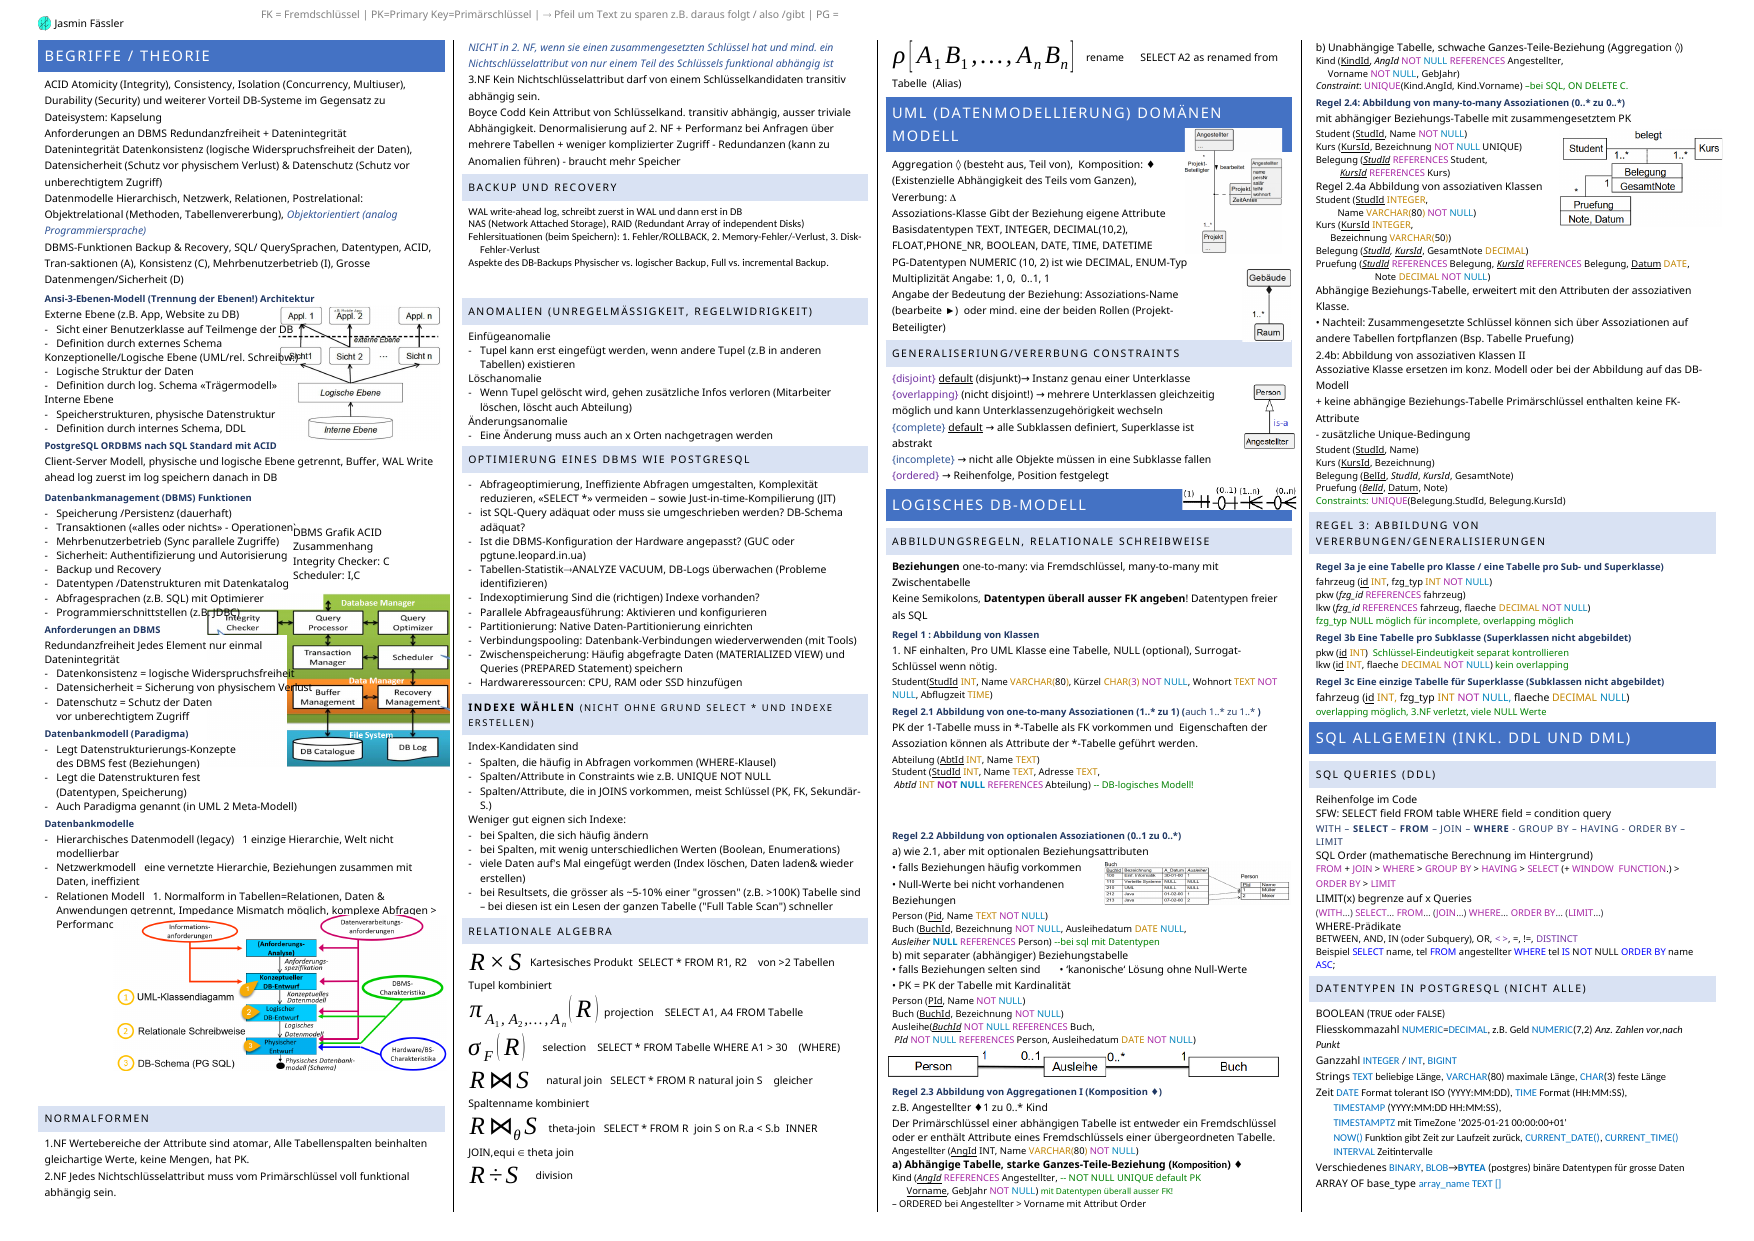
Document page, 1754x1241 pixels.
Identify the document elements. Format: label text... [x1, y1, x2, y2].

list Fehlersituationen (beim Speichern): 1. Fehler/ROLLBACK, 2. Memory-Fehler/-Verlust, 3. Disk-Fehler-Verlust [468, 230, 862, 256]
text mit abhängiger Beziehungs-Tabelle mit zusammengesetztem PK [1316, 112, 1710, 126]
picture [1184, 1036, 1192, 1043]
subtitle Optimierung Eines DBMS wie PostgreSQL [468, 453, 862, 467]
text Datenmodelle Hierarchisch, Netzwerk, Relationen, Postrelational: Objektrelational (Methoden, Tabellenvererbung), Objektorientiert (analog Programmiersprache) [44, 191, 438, 238]
text Reihenfolge im Code [1316, 792, 1710, 806]
text • Nachteil: Zusammengesetzte Schlüssel können sich über Assoziationen auf andere Tabellen fortpflanzen (Bsp. Tabelle Pruefung) [1316, 316, 1710, 346]
text pkw (fzg_id REFERENCES fahrzeug) [1316, 588, 1710, 601]
list Abfragesprachen (z.B. SQL) mit Optimierer [44, 591, 438, 605]
list Datenkonsistenz = logische Widerspruchsfreiheit [44, 667, 438, 681]
text Client-Server Modell, physische und logische Ebene getrennt, Buffer, WAL Write ahead log zuerst im log speichern danach in DB [44, 454, 438, 485]
list bei Resultsets, die grösser als ~5-10% einer "grossen" (z.B. >100K) Tabelle sind – bei diesen ist ein Lesen der ganzen Tabelle ("Full Table Scan") schneller [468, 885, 862, 913]
text DBMS-Funktionen Backup & Recovery, SQL/ QuerySprachen, Datentypen, ACID, Tran-saktionen (A), Konsistenz (C), Mehrbenutzerbetrieb (I), Grosse Datenmengen/Sicherheit (D) [44, 240, 438, 287]
text Verschiedenes BINARY, BLOB→BYTEA (postgres) binäre Datentypen für grosse Daten [1316, 1160, 1710, 1174]
text Multiplizität Angabe: 1, 0, 0..1, 1 [892, 271, 1242, 285]
text PId NOT NULL REFERENCES Person, Ausleihedatum DATE NOT NULL) [892, 1033, 1286, 1046]
picture [886, 1048, 1281, 1081]
picture [907, 691, 915, 698]
list Eine Änderung muss auch an x Orten nachgetragen werden [468, 428, 862, 442]
subtitle Anforderungen an DBMS [44, 623, 438, 636]
text Anforderungen an DBMS Redundanzfreiheit + Datenintegrität [44, 126, 438, 140]
text Belegung (StudId, KursId, GesamtNote DECIMAL) [1316, 244, 1710, 257]
text theta-join SELECT * FROM R join S on R.a < S.b INNER JOIN,equi theta join [468, 1112, 862, 1160]
text Abteilung (AbtId INT, Name TEXT) [892, 753, 1286, 766]
picture [1242, 268, 1291, 342]
text SQL Order (mathematische Berechnung im Hintergrund) [1316, 848, 1710, 862]
list Wenn Tupel gelöscht wird, gehen zusätzliche Infos verloren (Mitarbeiter löschen, löscht auch Abteilung) [468, 386, 862, 414]
subtitle Datenbankmodell (Paradigma) [44, 727, 438, 740]
text Assoziations-Klasse Gibt der Beziehung eigene Attribute [892, 206, 1184, 220]
text SFW: SELECT field FROM table WHERE field = condition query [1316, 806, 1710, 821]
text Konzeptionelle/Logische Ebene (UML/rel. Schreibw.) [44, 350, 438, 364]
text 2.4b: Abbildung von assoziativen Klassen II [1316, 348, 1710, 362]
text Beispiel SELECT name, tel FROM angestellter WHERE tel IS NOT NULL ORDER BY name ASC; [1316, 946, 1710, 971]
text Buch (BuchId, Bezeichnung NOT NULL, Ausleihedatum DATE NULL, [892, 922, 1286, 935]
list Speicherstrukturen, physische Datenstruktur [44, 407, 438, 421]
text ARRAY OF base_type array_name TEXT [] [1316, 1176, 1710, 1191]
text Kind (KindId, AngId NOT NULL REFERENCES Angestellter, [1316, 54, 1710, 67]
picture [1184, 128, 1283, 254]
list Speicherung /Persistenz (dauerhaft) [44, 506, 438, 520]
list Legt die Datenstrukturen fest (Datentypen, Speicherung) [44, 771, 438, 799]
text Student (StudId INTEGER, Name VARCHAR(80) NOT NULL) [1316, 193, 1559, 219]
text BOOLEAN (TRUE oder FALSE) [1316, 1006, 1710, 1021]
picture [1559, 129, 1723, 227]
text Änderungsanomalie [468, 414, 862, 428]
subtitle Regel 2.2 Abbildung von optionalen Assoziationen (0..1 zu 0..*) [892, 829, 1286, 842]
text {incomplete} → nicht alle Objekte müssen in eine Subklasse fallen [892, 452, 1286, 466]
text LIMIT(x) begrenze auf x Queries [1316, 892, 1710, 906]
subtitle Indexe wählen (nicht ohne Grund SELECT * und indexe erstellen) [468, 700, 862, 729]
text - zusätzliche Unique-Bedingung [1316, 427, 1710, 441]
subtitle Relationale Algebra [468, 924, 862, 938]
text • falls Beziehungen selten sind • ‘kanonische‘ Lösung ohne Null-Werte • PK = PK der Tabelle mit Kardinalität [892, 962, 1286, 992]
text Weniger gut eignen sich Indexe: [468, 812, 862, 826]
subtitle Regel 3: Abbildung von Vererbungen/Generalisierungen [1316, 518, 1710, 548]
text Interne Ebene [44, 393, 438, 407]
text Einfügeanomalie [468, 329, 862, 343]
subtitle Anomalien (Unregelmässigkeit, Regelwidrigkeit) [468, 304, 862, 318]
list Abfrageoptimierung, Ineffiziente Abfragen umgestalten, Komplexität reduzieren, «SELECT *» vermeiden – sowie Just-in-time-Kompilierung (JIT) [468, 477, 862, 506]
list Tabellen-StatistikANALYZE VACUUM, DB-Logs überwachen (Probleme identifizieren) [468, 562, 862, 591]
list Backup und Recovery [44, 562, 292, 577]
subtitle SQL Allgemein (inkl. DDL und DML) [1316, 728, 1710, 748]
list Partitionierung: Native Daten-Partitionierung einrichten [468, 619, 862, 633]
text – ORDERED bei Angestellter > Vorname mit Attribut Order [892, 1197, 1286, 1210]
subtitle Datenbankmodelle [44, 817, 438, 830]
text Externe Ebene (z.B. App, Website zu DB) [44, 308, 438, 322]
text 1. NF einhalten, Pro UML Klasse eine Tabelle, NULL (optional), Surrogat-Schlüssel wenn nötig. [892, 643, 1286, 674]
subtitle Backup und Recovery [468, 180, 862, 194]
picture [1608, 694, 1614, 701]
text pkw (id INT) Schlüssel-Eindeutigkeit separat kontrollieren [1316, 646, 1710, 659]
text Fliesskommazahl NUMERIC=DECIMAL, z.B. Geld NUMERIC(7,2) Anz. Zahlen vor,nach Punkt [1316, 1023, 1710, 1051]
text Ausleihe(BuchId NOT NULL REFERENCES Buch, [892, 1020, 1286, 1033]
subtitle UML (datenmodellierung) Domänen modell [892, 103, 1286, 146]
picture [113, 915, 448, 1071]
list bei Spalten, die sich häufig ändern [468, 828, 862, 843]
text BETWEEN, AND, IN (oder Subquery), OR, < >, =, !=, DISTINCT [1316, 933, 1710, 946]
list Legt Datenstrukturierungs-Konzepte des DBMS fest (Beziehungen) [44, 742, 438, 771]
text Kurs (KursId, Bezeichnung) [1316, 456, 1710, 469]
text PG-Datentypen NUMERIC (10, 2) ist wie DECIMAL, ENUM-Typ [892, 255, 1286, 269]
text {overlapping} (nicht disjoint!) → mehrere Unterklassen gleichzeitig möglich und kann Unterklassenzugehörigkeit wechseln {complete} default → alle Subklassen definiert, Superklasse ist abstrakt [892, 387, 1242, 450]
text ACID Atomicity (Integrity), Consistency, Isolation (Concurrency, Multiuser), Durability (Security) und weiterer Vorteil DB-Systeme im Gegensatz zu Dateisystem: Kapselung [44, 77, 438, 124]
text WITH – SELECT – FROM – JOIN – WHERE - GROUP BY – HAVING - ORDER BY – LIMIT [1316, 823, 1710, 848]
subtitle Datenbankmanagement (DBMS) Funktionen [44, 491, 438, 504]
list Mehrbenutzerbetrieb (Sync parallele Zugriffe) [44, 534, 292, 548]
text Kurs (KursId INTEGER, Bezeichnung VARCHAR(50)) [1316, 219, 1710, 244]
subtitle Datentypen in PostgreSQL (nicht alle) [1316, 982, 1710, 996]
list bei Spalten, mit wenig unterschiedlichen Werten (Boolean, Enumerations) [468, 843, 862, 857]
text Keine Semikolons, Datentypen überall ausser FK angeben! Datentypen freier als SQL [892, 592, 1286, 622]
text Vorname NOT NULL, GebJahr) [1316, 67, 1710, 80]
list Netzwerkmodell eine vernetzte Hierarchie, Beziehungen zusammen mit Daten, ineffizient [44, 861, 438, 889]
text Student (StudId, Name NOT NULL) [1316, 128, 1710, 141]
list Indexoptimierung Sind die (richtigen) Indexe vorhanden? [468, 591, 862, 605]
text Löschanomalie [468, 371, 862, 386]
picture [1104, 861, 1291, 905]
subtitle Generaliseriung/Vererbung Constraints [892, 346, 1286, 361]
subtitle SQL Queries (DDL) [1316, 768, 1710, 782]
text lkw (id INT, flaeche DECIMAL NOT NULL) kein overlapping [1316, 659, 1710, 672]
text Belegung (StudId REFERENCES Student, KursId REFERENCES Kurs) [1316, 153, 1559, 179]
picture [1052, 1010, 1060, 1017]
text Constraint: UNIQUE(Kind.AngId, Kind.Vorname) –bei SQL, ON DELETE C. [1316, 80, 1710, 93]
subtitle Regel 3c Eine einzige Tabelle für Superklasse (Subklassen nicht abgebildet) [1316, 676, 1710, 689]
text Boyce Codd Kein Attribut von Schlüsselkand. transitiv abhängig, ausser triviale Abhängigkeit. Denormalisierung auf 2. NF + Performanz bei Anfragen über mehrere Tabellen + weniger komplizierter Zugriff - Redundanzen (kann zu Anomalien führen) - braucht mehr Speicher [468, 105, 862, 168]
text Pruefung (StudId REFERENCES Belegung, KursId REFERENCES Belegung, Datum DATE, Note DECIMAL NOT NULL) [1316, 257, 1710, 283]
list Definition durch internes Schema, DDL [44, 421, 438, 435]
text Student(StudId INT, Name VARCHAR(80), Kürzel CHAR(3) NOT NULL, Wohnort TEXT NOT NULL, Abflugzeit TIME) [892, 676, 1286, 701]
text Assoziative Klasse ersetzen im konz. Modell oder bei der Abbildung auf das DB-Modell [1316, 362, 1710, 393]
text lkw (fzg_id REFERENCES fahrzeug, flaeche DECIMAL NOT NULL) [1316, 601, 1710, 614]
text Index-Kandidaten sind [468, 739, 862, 753]
subtitle Normalformen [44, 1112, 438, 1126]
text Regel 2.4a Abbildung von assoziativen Klassen [1316, 179, 1559, 193]
text selection SELECT * FROM Tabelle WHERE A1 > 30 (WHERE) [468, 1031, 862, 1064]
picture [38, 16, 51, 31]
text {disjoint} default (disjunkt)→ Instanz genau einer Unterklasse [892, 371, 1286, 385]
text Vorname, GebJahr NOT NULL) mit Datentypen überall ausser FK! [892, 1184, 1286, 1197]
text division [468, 1162, 862, 1189]
subtitle Logisches DB-Modell [892, 495, 1286, 515]
text b) mit separater (abhängiger) Beziehungstabelle [892, 948, 1286, 962]
text Kartesisches Produkt SELECT * FROM R1, R2 von >2 Tabellen Tupel kombiniert [468, 948, 862, 992]
text b) Unabhängige Tabelle, schwache Ganzes-Teile-Beziehung (Aggregation ◊) [1316, 40, 1710, 54]
list Relationen Modell 1. Normalform in Tabellen=Relationen, Daten & Anwendungen getrennt, Impedance Mismatch möglich, komplexe Abfragen > Performance Probleme [44, 889, 438, 931]
text PK der 1-Tabelle muss in *-Tabelle als FK vorkommen und Eigenschaften der Assoziation können als Attribute der *-Tabelle geführt werden. [892, 721, 1286, 751]
subtitle begriffe / Theorie [44, 46, 438, 66]
text Person (PId, Name NOT NULL) [892, 994, 1286, 1007]
picture [278, 305, 442, 441]
list Redundanzfreiheit Jedes Element nur einmal [44, 638, 438, 652]
text fahrzeug (id INT, fzg_typ INT NOT NULL, flaeche DECIMAL NULL) [1316, 691, 1710, 705]
subtitle Ansi-3-Ebenen-Modell (Trennung der Ebenen!) Architektur [44, 293, 438, 306]
subtitle Regel 3a je eine Tabelle pro Klasse / eine Tabelle pro Sub- und Superklasse) [1316, 561, 1710, 574]
text 3.NF Kein Nichtschlüsselattribut darf von einem Schlüsselkandidaten transitiv abhängig sein. [468, 72, 862, 103]
subtitle PostgreSQL ORDBMS nach SQL Standard mit ACID [44, 439, 438, 452]
picture [1052, 925, 1060, 932]
text (WITH…) SELECT… FROM… (JOIN…) WHERE… ORDER BY… (LIMIT…) [1316, 906, 1710, 919]
list Parallele Abfrageausführung: Aktivieren und konfigurieren [468, 605, 862, 619]
list Datentypen /Datenstrukturen mit Datenkatalog [44, 577, 438, 591]
text Aggregation ◊ (besteht aus, Teil von), Komposition: ♦ (Existenzielle Abhängigkeit des Teils vom Ganzen), Vererbung: [892, 157, 1184, 204]
list Spalten/Attribute in Constraints wie z.B. UNIQUE NOT NULL [468, 770, 862, 784]
text Buch (BuchId, Bezeichnung NOT NULL) [892, 1007, 1286, 1020]
list Hardwareressourcen: CPU, RAM oder SSD hinzufügen [468, 676, 862, 690]
list - Auch Paradigma genannt (in UML 2 Meta-Modell) [44, 799, 438, 813]
text projection SELECT A1, A4 FROM Tabelle [468, 994, 862, 1029]
subtitle Abbildungsregeln, relationale Schreibweise [892, 535, 1286, 549]
list Hierarchisches Datenmodell (legacy) 1 einzige Hierarchie, Welt nicht modellierbar [44, 832, 438, 861]
text Strings TEXT beliebige Länge, VARCHAR(80) maximale Länge, CHAR(3) feste Länge [1316, 1069, 1710, 1084]
picture [1182, 485, 1297, 510]
list Definition durch log. Schema «Trägermodell» [44, 378, 438, 393]
text Der Primärschlüssel einer abhängigen Tabelle ist entweder ein Fremdschlüssel oder er enthält Attribute eines Fremdschlüssels einer übergeordneten Tabelle. [892, 1116, 1286, 1145]
text Basisdatentypen TEXT, INTEGER, DECIMAL(10,2), FLOAT,PHONE_NR, BOOLEAN, DATE, TIME, DATETIME [892, 222, 1184, 253]
text overlapping möglich, 3.NF verletzt, viele NULL Werte [1316, 705, 1710, 718]
text rename SELECT A2 as renamed from Tabelle (Alias) [892, 40, 1286, 91]
picture [1491, 694, 1497, 701]
list Verbindungspooling: Datenbank-Verbindungen wiederverwenden (mit Tools) [468, 633, 862, 647]
text Abhängige Beziehungs-Tabelle, erweitert mit den Attributen der assoziativen Klasse. [1316, 283, 1710, 313]
text Ganzzahl INTEGER / INT, BIGINT [1316, 1053, 1710, 1067]
list ist SQL-Query adäquat oder muss sie umgeschrieben werden? DB-Schema adäquat? [468, 506, 862, 534]
list Sicht einer Benutzerklasse auf Teilmenge der DB [44, 322, 438, 336]
picture [1242, 383, 1297, 451]
subtitle Regel 1 : Abbildung von Klassen [892, 628, 1286, 641]
list Spalten, die häufig in Abfragen vorkommen (WHERE-Klausel) [468, 756, 862, 770]
list Logische Struktur der Daten [44, 364, 438, 378]
text Person (Pid, Name TEXT NOT NULL) [892, 909, 1286, 922]
text 1.NF Wertebereiche der Attribute sind atomar, Alle Tabellenspalten beinhalten gleichartige Werte, keine Mengen, hat PK. [44, 1136, 438, 1167]
text Pruefung (BelId, Datum, Note) [1316, 482, 1710, 495]
text natural join SELECT * FROM R natural join S gleicher Spaltenname kombiniert [468, 1066, 862, 1110]
text Ausleiher NULL REFERENCES Person) --bei sql mit Datentypen [892, 935, 1286, 948]
text a) Abhängige Tabelle, starke Ganzes-Teile-Beziehung (Komposition) ♦ [892, 1157, 1286, 1172]
text Zeit DATE Format tolerant ISO (YYYY:MM:DD), TIME Format (HH:MM:SS), TIMESTAMP (YYYY:MM:DD HH:MM:SS), TIMESTAMPTZ mit TimeZone '2025-01-21 00:00:00+01' NOW() Funktion gibt Zeit zur Laufzeit zurück, CURRENT_DATE(), CURRENT_TIME() INTERVAL Zeitintervalle [1316, 1086, 1710, 1158]
list Datensicherheit = Sicherung von physischem Verlust [44, 681, 438, 695]
text Student (StudId INT, Name TEXT, Adresse TEXT, [892, 766, 1286, 779]
text FROM + JOIN > WHERE > GROUP BY > HAVING > SELECT (+ WINDOW FUNCTION.) > ORDER BY > LIMIT [1316, 862, 1710, 890]
list Zwischenspeicherung: Häufig abgefragte Daten (MATERIALIZED VIEW) und Queries (PREPARED Statement) speichern [468, 647, 862, 676]
text Datenintegrität Datenkonsistenz (logische Widerspruchsfreiheit der Daten), Datensicherheit (Schutz vor physischem Verlust) & Datenschutz (Schutz vor unberechtigtem Zugriff) [44, 142, 438, 189]
picture [206, 593, 450, 767]
list Spalten/Attribute, die in JOINS vorkommen, meist Schlüssel (PK, FK, Sekundär-S.) [468, 784, 862, 812]
text + keine abhängige Beziehungs-Tabelle Primärschlüssel enthalten keine FK-Attribute [1316, 395, 1710, 425]
list Sicherheit: Authentifizierung und Autorisierung [44, 548, 292, 562]
text Beziehungen one-to-many: via Fremdschlüssel, many-to-many mit Zwischentabelle [892, 559, 1286, 590]
list Ist die DBMS-Konfiguration der Hardware angepasst? (GUC oder pgtune.leopard.in.ua) [468, 534, 862, 562]
list Definition durch externes Schema [44, 336, 438, 350]
text Datenintegrität [44, 652, 438, 667]
text WHERE-Prädikate [1316, 919, 1710, 933]
subtitle Regel 3b Eine Tabelle pro Subklasse (Superklassen nicht abgebildet) [1316, 631, 1710, 644]
text WAL write-ahead log, schreibt zuerst in WAL und dann erst in DB [468, 205, 862, 218]
text z.B. Angestellter ♦1 zu 0..* Kind [892, 1100, 1286, 1114]
text fzg_typ NULL möglich für incomplete, overlapping möglich [1316, 614, 1710, 627]
list Datenschutz = Schutz der Daten vor unberechtigtem Zugriff [44, 695, 438, 723]
text Belegung (BelId, StudId, KursId, GesamtNote) [1316, 469, 1710, 482]
list viele Daten auf's Mal eingefügt werden (Index löschen, Daten laden& wieder erstellen) [468, 857, 862, 885]
text Student (StudId, Name) [1316, 443, 1710, 456]
list Transaktionen («alles oder nichts» - Operationen) [44, 520, 438, 534]
list Programmierschnittstellen (z.B. JDBC) [44, 605, 438, 619]
list Tupel kann erst eingefügt werden, wenn andere Tupel (z.B in anderen Tabellen) existieren [468, 343, 862, 371]
text Angabe der Bedeutung der Beziehung: Assoziations-Name (bearbeite ►) oder mind. eine der beiden Rollen (Projekt-Beteiligter) [892, 287, 1242, 334]
text {ordered} → Reihenfolge, Position festgelegt [892, 468, 1286, 483]
